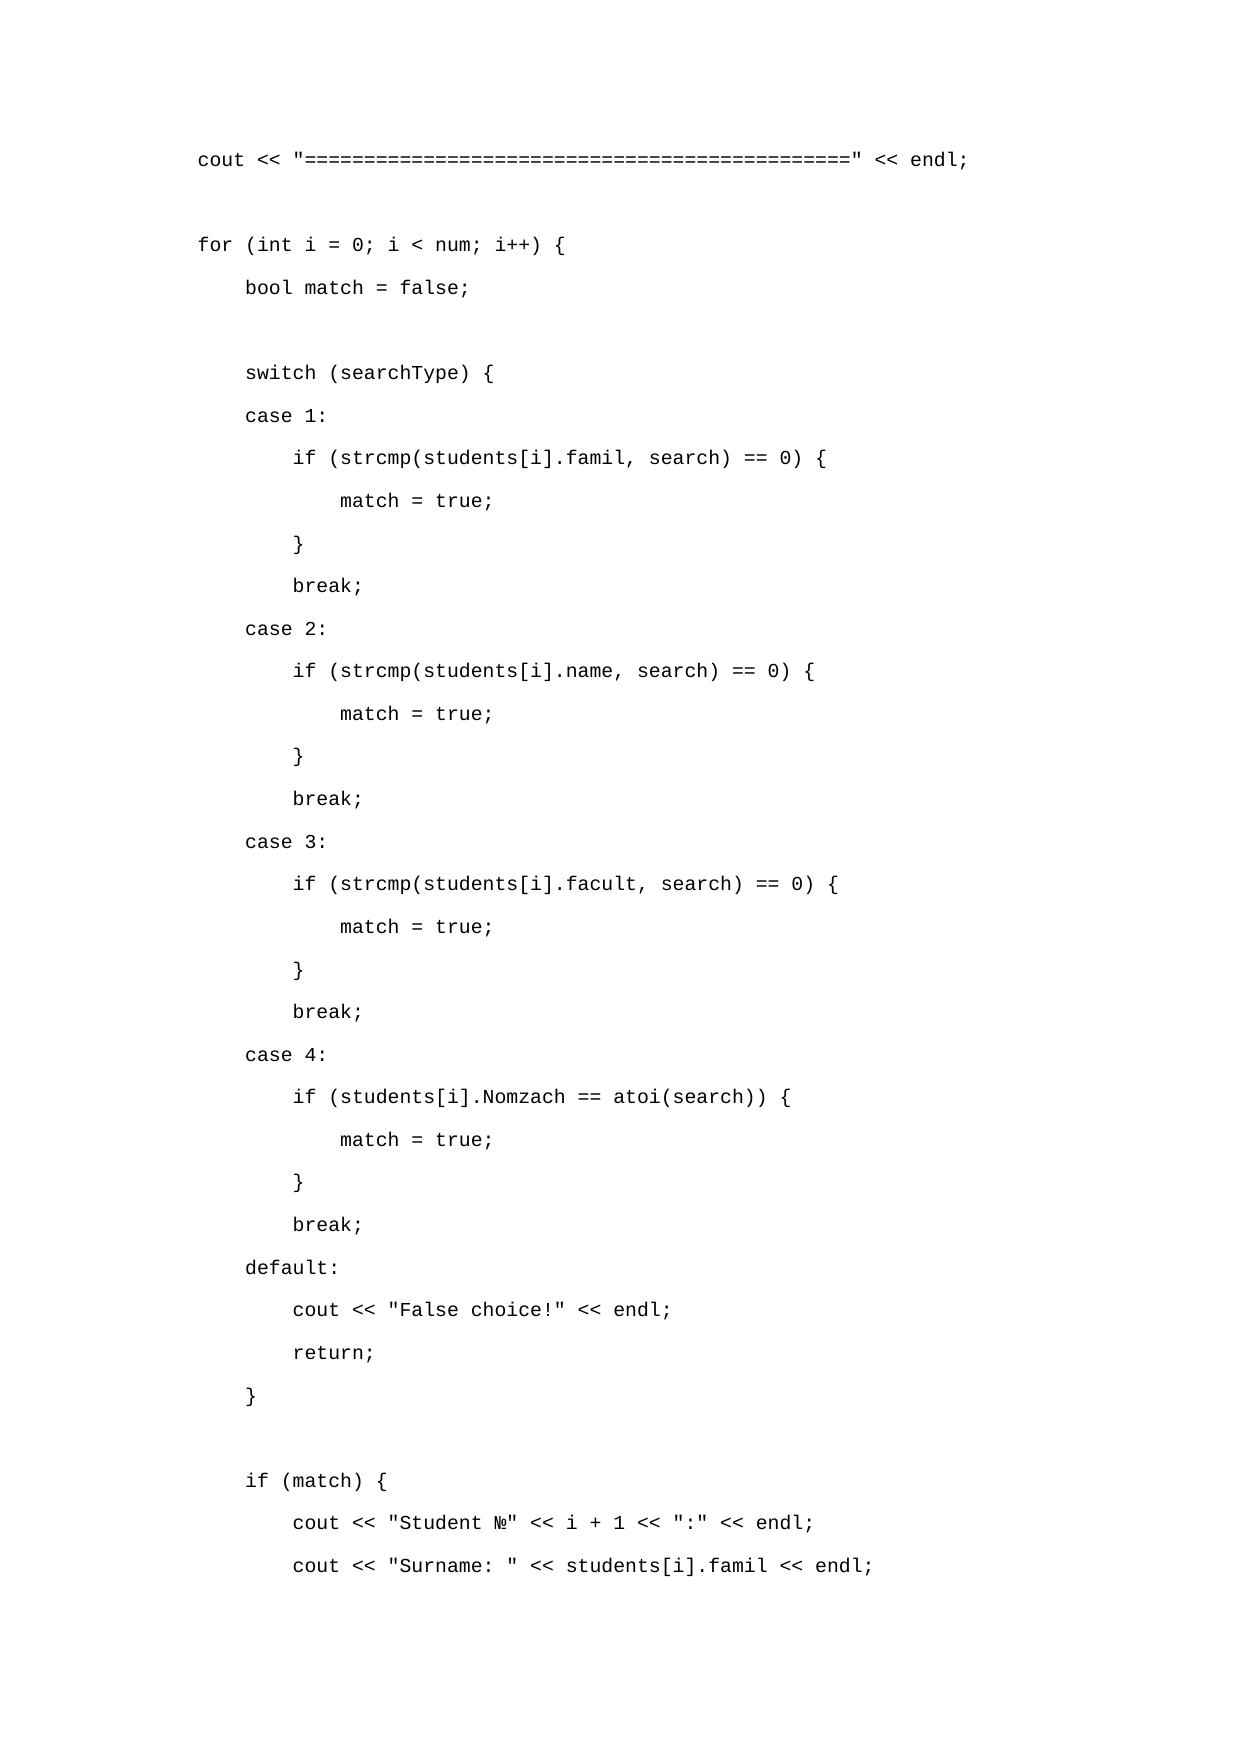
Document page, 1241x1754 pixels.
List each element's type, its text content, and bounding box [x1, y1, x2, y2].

text case 3: [150, 832, 1090, 854]
text switch (searchType) { [150, 363, 1090, 385]
text } [150, 1386, 1090, 1408]
text } [150, 533, 1090, 556]
text match = true; [150, 917, 1090, 939]
text if (strcmp(students[i].famil, search) == 0) { [150, 448, 1090, 471]
text } [150, 959, 1090, 982]
text for (int i = 0; i < num; i++) { [150, 235, 1090, 258]
text } [150, 1172, 1090, 1195]
text cout << "Student №" << i + 1 << ":" << endl; [150, 1513, 1090, 1536]
text default: [150, 1258, 1090, 1280]
text case 2: [150, 619, 1090, 641]
text cout << "==============================================" << endl; [150, 150, 1090, 172]
text bool match = false; [150, 278, 1090, 300]
text } [150, 746, 1090, 769]
text match = true; [150, 704, 1090, 726]
text cout << "Surname: " << students[i].famil << endl; [150, 1556, 1090, 1578]
text break; [150, 789, 1090, 811]
text case 1: [150, 406, 1090, 428]
text return; [150, 1343, 1090, 1365]
text break; [150, 576, 1090, 598]
text break; [150, 1002, 1090, 1024]
text cout << "False choice!" << endl; [150, 1300, 1090, 1323]
text if (match) { [150, 1471, 1090, 1493]
text break; [150, 1215, 1090, 1237]
text if (students[i].Nomzach == atoi(search)) { [150, 1087, 1090, 1110]
text match = true; [150, 491, 1090, 513]
text match = true; [150, 1130, 1090, 1152]
text if (strcmp(students[i].name, search) == 0) { [150, 661, 1090, 684]
text if (strcmp(students[i].facult, search) == 0) { [150, 874, 1090, 897]
text case 4: [150, 1045, 1090, 1067]
